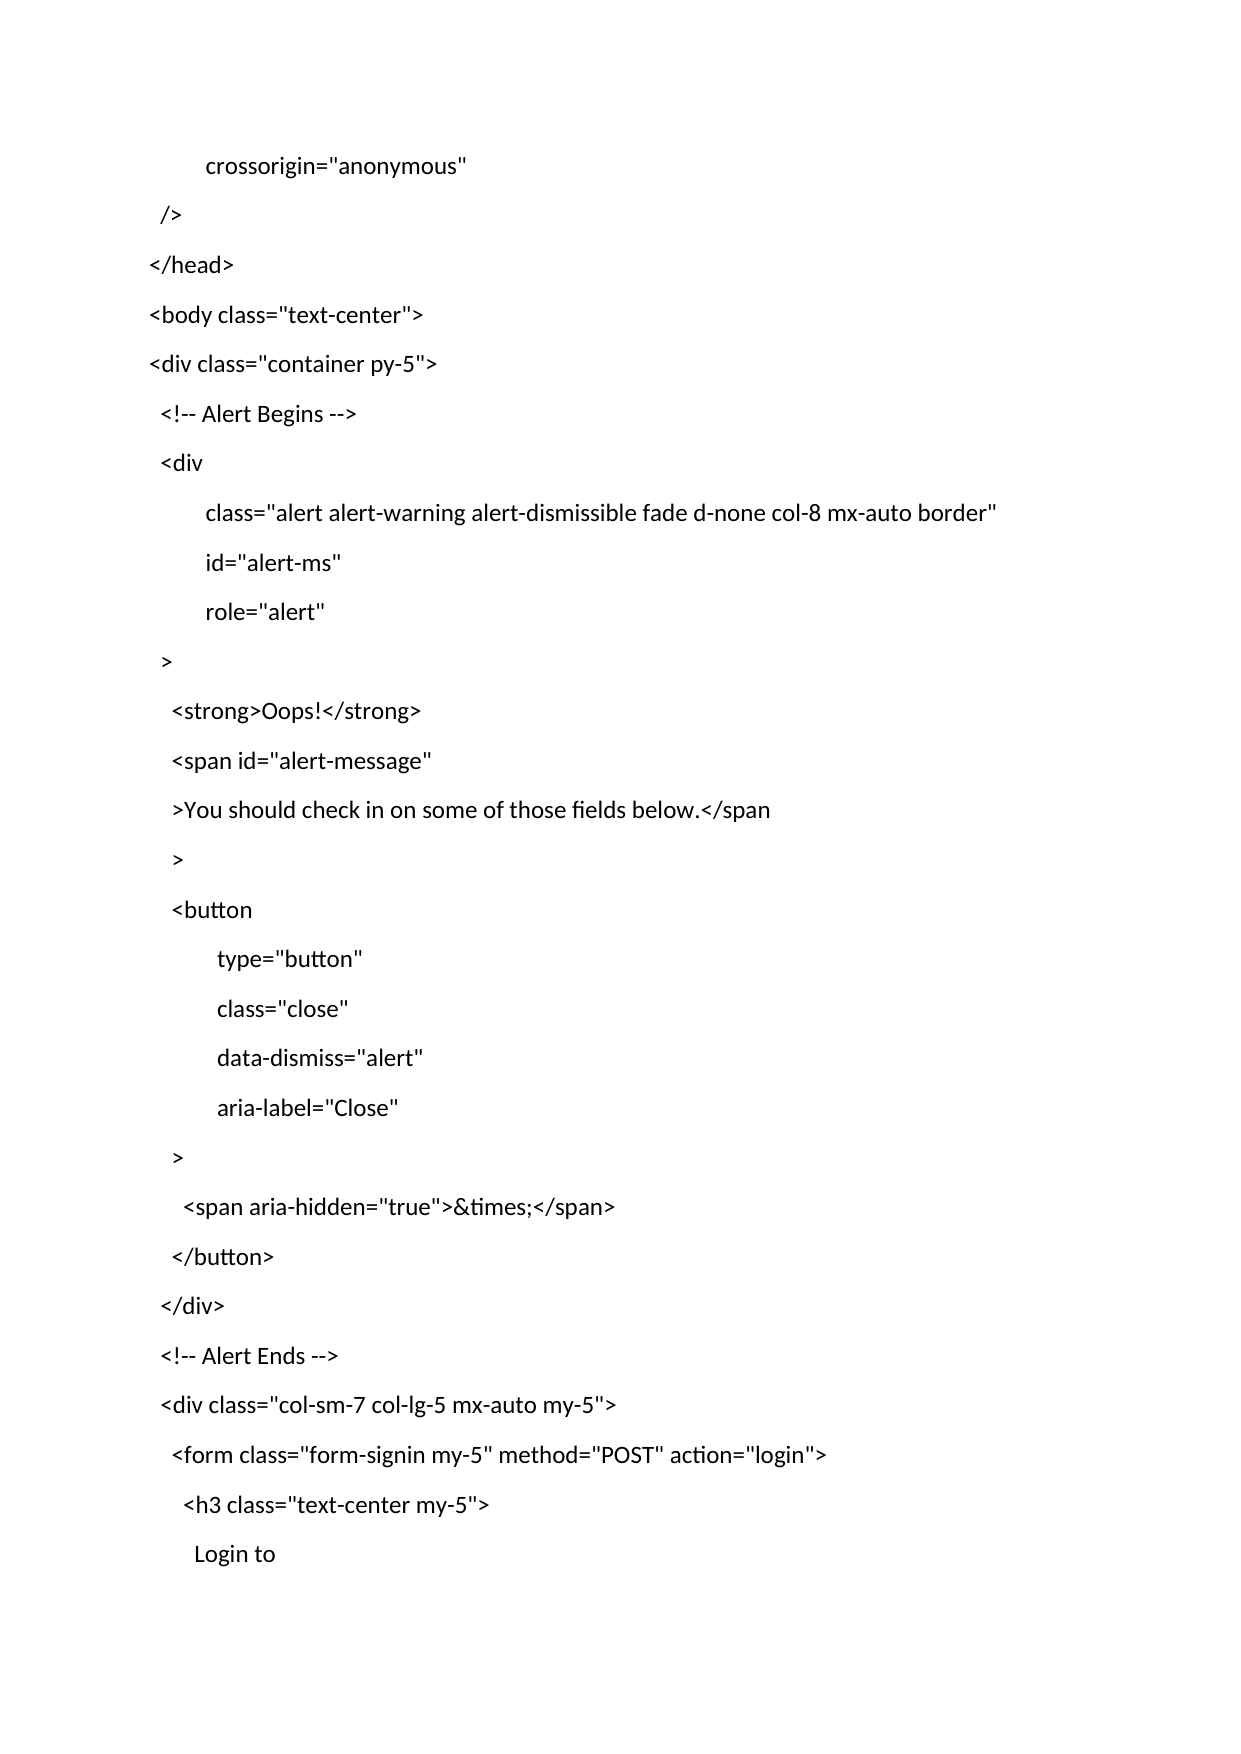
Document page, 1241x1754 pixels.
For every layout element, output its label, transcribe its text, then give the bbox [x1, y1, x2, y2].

text <span aria-hidden="true">&times;</span> [149, 1191, 1167, 1222]
text Login to [149, 1538, 1167, 1569]
text type="button" [149, 943, 1167, 974]
text >You should check in on some of those fields below.</span [149, 794, 1167, 825]
text <!-- Alert Begins --> [149, 398, 1167, 428]
text </div> [149, 1290, 1167, 1321]
text crossorigin="anonymous" [149, 150, 1167, 181]
text <!-- Alert Ends --> [149, 1340, 1167, 1371]
text <button [149, 894, 1167, 924]
text aria-label="Close" [149, 1092, 1167, 1123]
text role="alert" [149, 596, 1167, 627]
text </head> [149, 249, 1167, 280]
text id="alert-ms" [149, 547, 1167, 577]
text <span id="alert-message" [149, 745, 1167, 776]
text class="close" [149, 993, 1167, 1023]
text </button> [149, 1241, 1167, 1271]
text > [149, 844, 1167, 875]
text <div class="col-sm-7 col-lg-5 mx-auto my-5"> [149, 1389, 1167, 1420]
text > [149, 1142, 1167, 1172]
text /> [149, 199, 1167, 230]
text <form class="form-signin my-5" method="POST" action="login"> [149, 1439, 1167, 1470]
text <body class="text-center"> [149, 299, 1167, 329]
text data-dismiss="alert" [149, 1042, 1167, 1073]
text <div class="container py-5"> [149, 348, 1167, 379]
text <strong>Oops!</strong> [149, 695, 1167, 726]
text <h3 class="text-center my-5"> [149, 1489, 1167, 1519]
text class="alert alert-warning alert-dismissible fade d-none col-8 mx-auto border" [149, 497, 1167, 528]
text > [149, 646, 1167, 676]
text <div [149, 447, 1167, 478]
